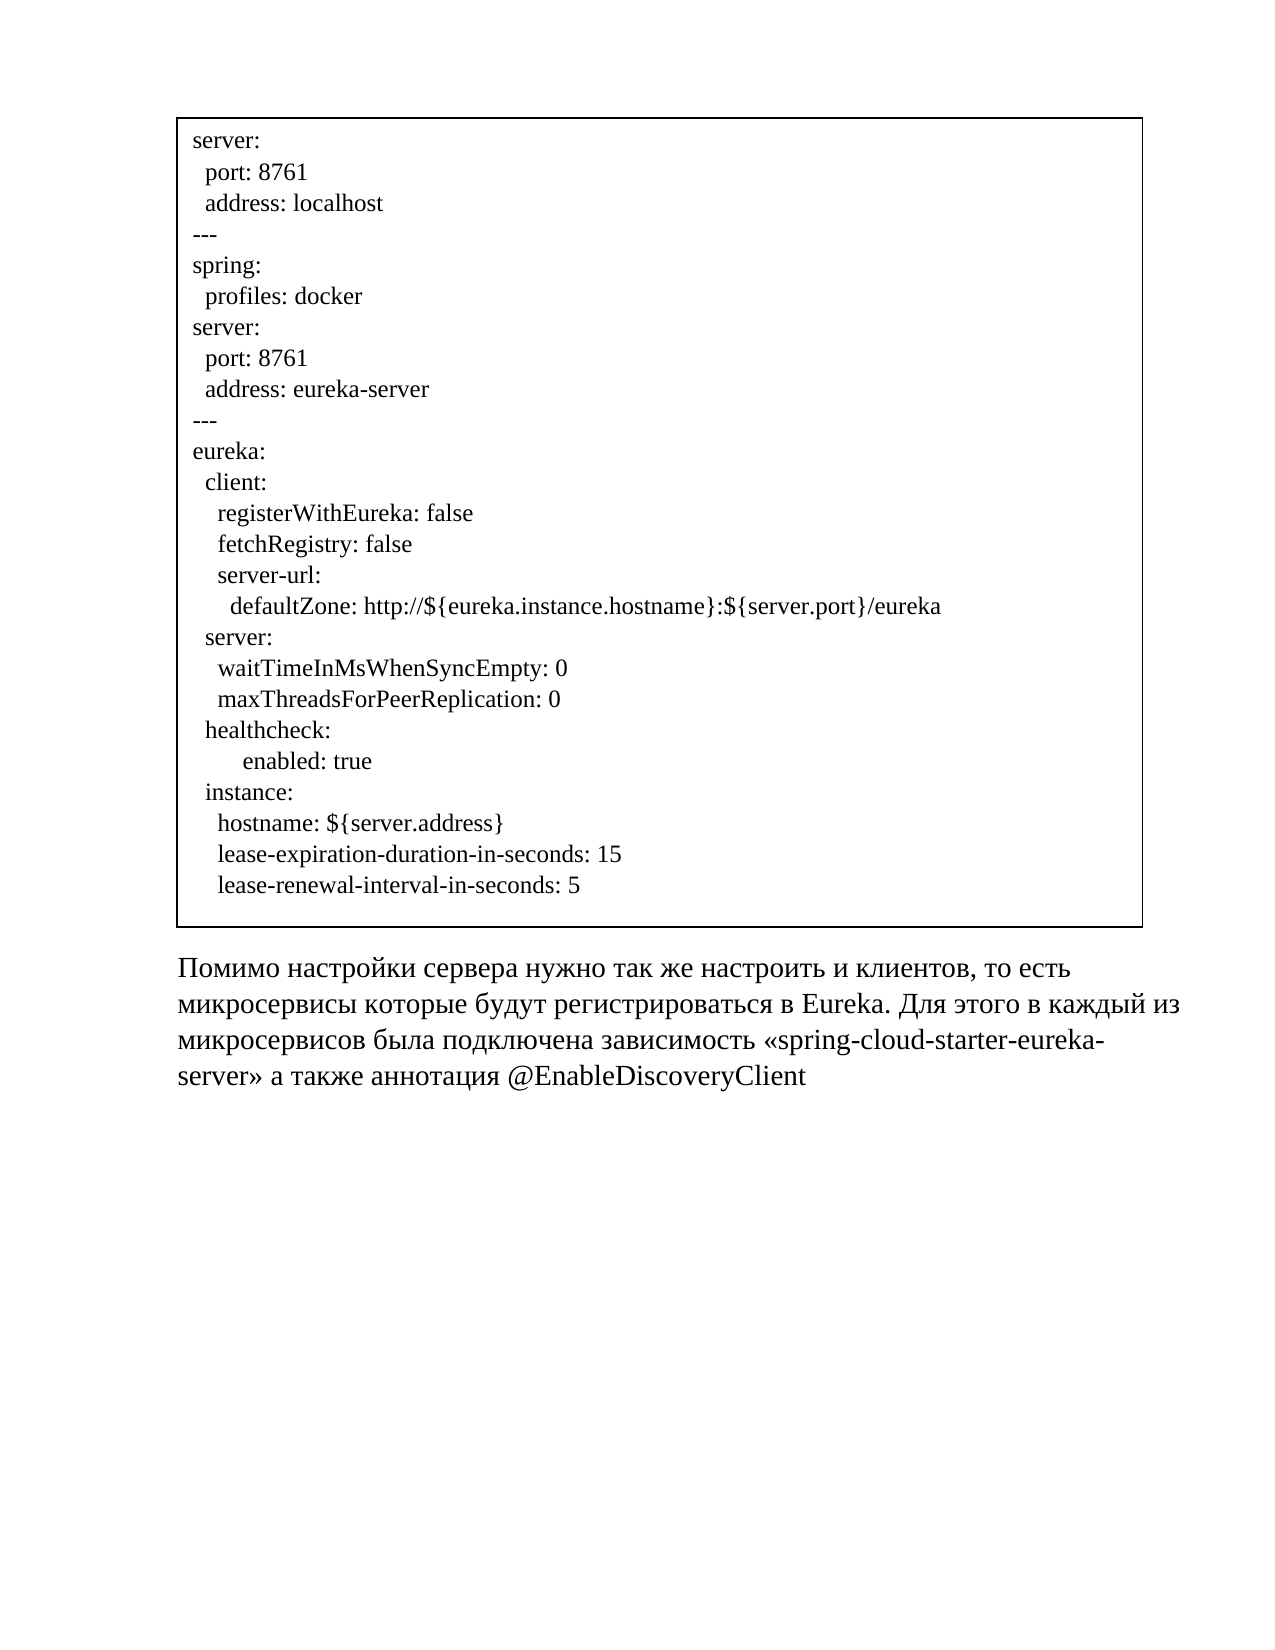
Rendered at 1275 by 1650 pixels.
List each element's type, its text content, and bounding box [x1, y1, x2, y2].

text Помимо настройки сервера нужно так же настроить и клиентов, то есть микросервисы которые будут регистрироваться в Eureka. Для этого в каждый из микросервисов была подключена зависимость «spring-cloud-starter-eureka-server» а также аннотация @EnableDiscoveryClient [177, 950, 1186, 1092]
